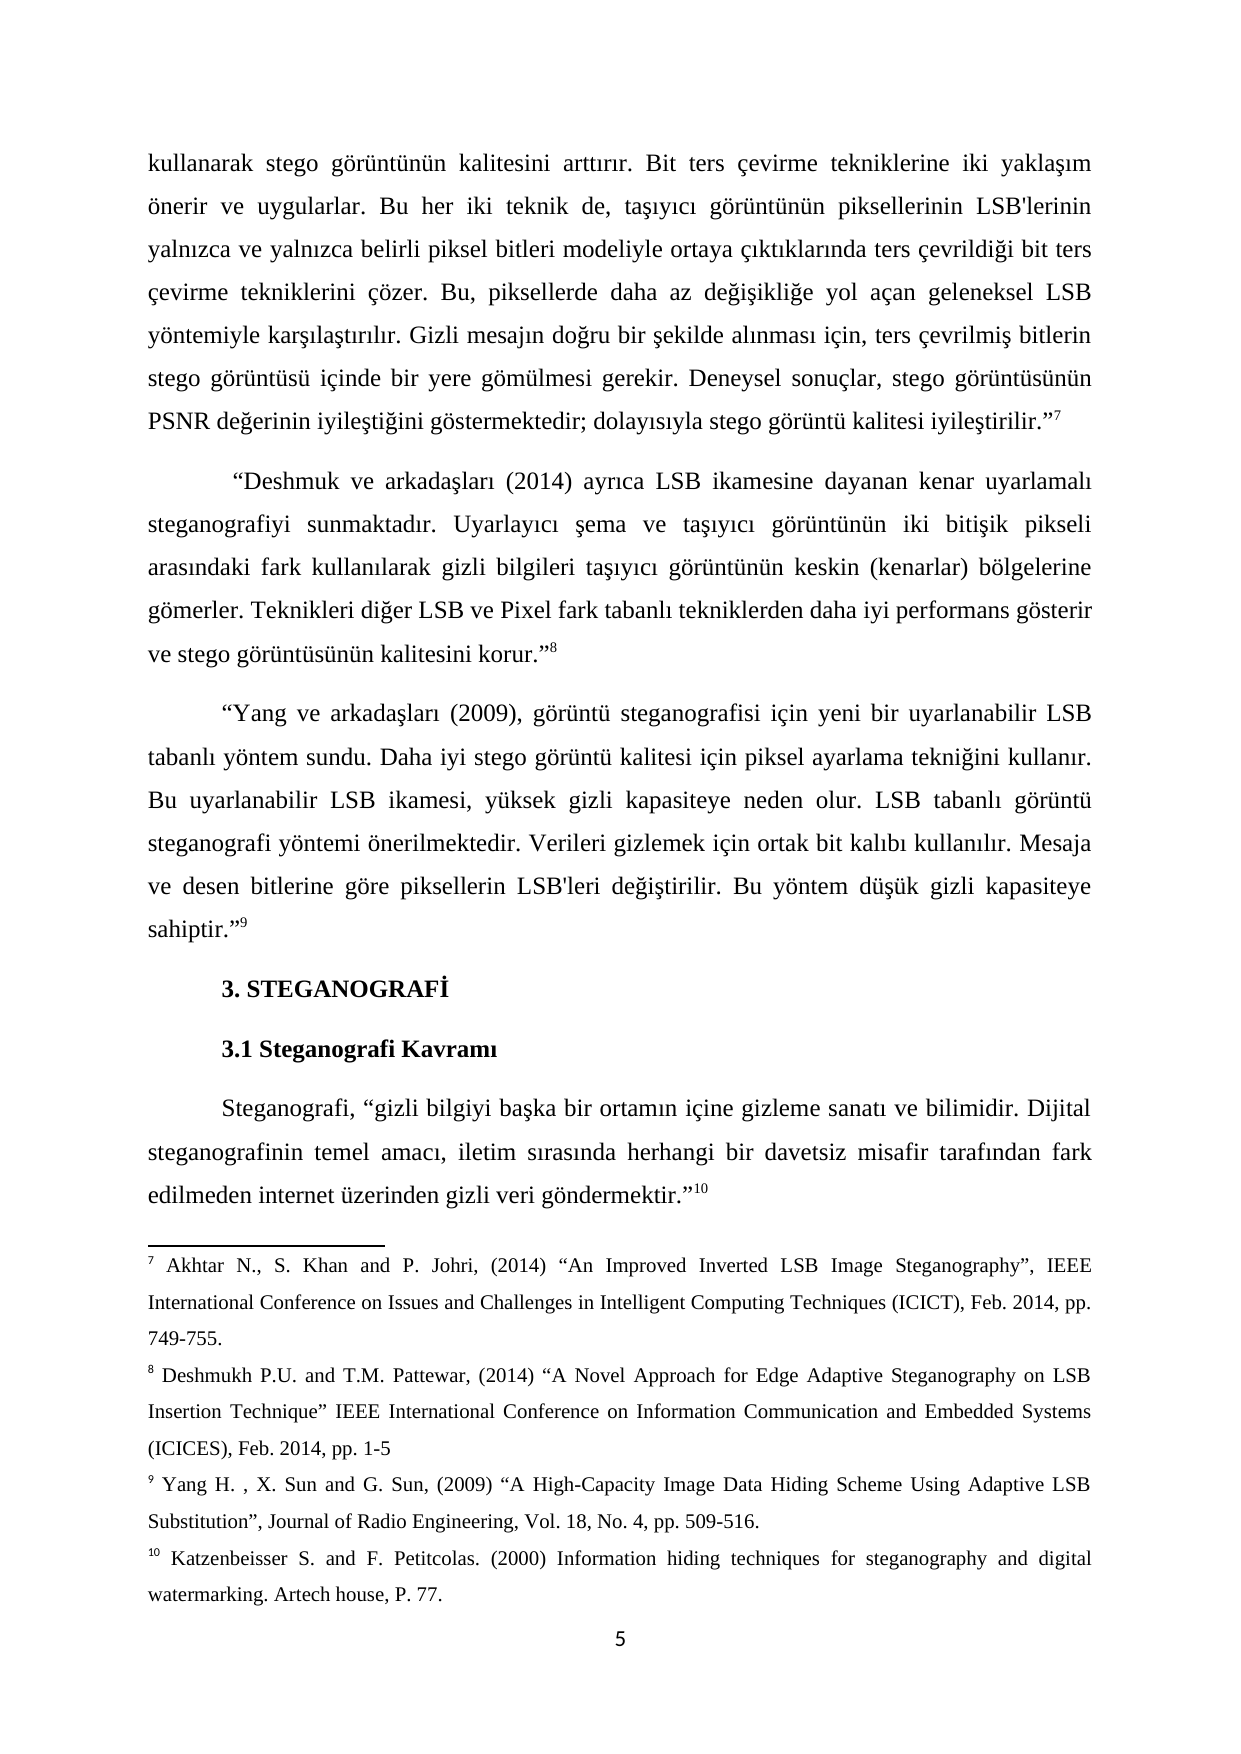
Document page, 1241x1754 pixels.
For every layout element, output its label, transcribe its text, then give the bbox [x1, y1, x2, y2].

text “Deshmuk ve arkadaşları (2014) ayrıca LSB ikamesine dayanan kenar uyarlamalı steganografiyi sunmaktadır. Uyarlayıcı şema ve taşıyıcı görüntünün iki bitişik pikseli arasındaki fark kullanılarak gizli bilgileri taşıyıcı görüntünün keskin (kenarlar) bölgelerine gömerler. Teknikleri diğer LSB ve Pixel fark tabanlı tekniklerden daha iyi performans gösterir ve stego görüntüsünün kalitesini korur.” [148, 466, 1093, 667]
text 3. STEGANOGRAFİ [148, 974, 1093, 1003]
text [148, 148, 1093, 435]
text Steganografi, “gizli bilgiyi başka bir ortamın içine gizleme sanatı ve bilimidir. Dijital steganografinin temel amacı, iletim sırasında herhangi bir davetsiz misafir tarafından fark edilmeden internet üzerinden gizli veri göndermektir.” [148, 1093, 1093, 1208]
text “Yang ve arkadaşları (2009), görüntü steganografisi için yeni bir uyarlanabilir LSB tabanlı yöntem sundu. Daha iyi stego görüntü kalitesi için piksel ayarlama tekniğini kullanır. Bu uyarlanabilir LSB ikamesi, yüksek gizli kapasiteye neden olur. LSB tabanlı görüntü steganografi yöntemi önerilmektedir. Verileri gizlemek için ortak bit kalıbı kullanılır. Mesaja ve desen bitlerine göre piksellerin LSB'leri değiştirilir. Bu yöntem düşük gizli kapasiteye sahiptir.” [148, 698, 1093, 943]
text 3.1 Steganografi Kavramı [148, 1034, 1093, 1062]
